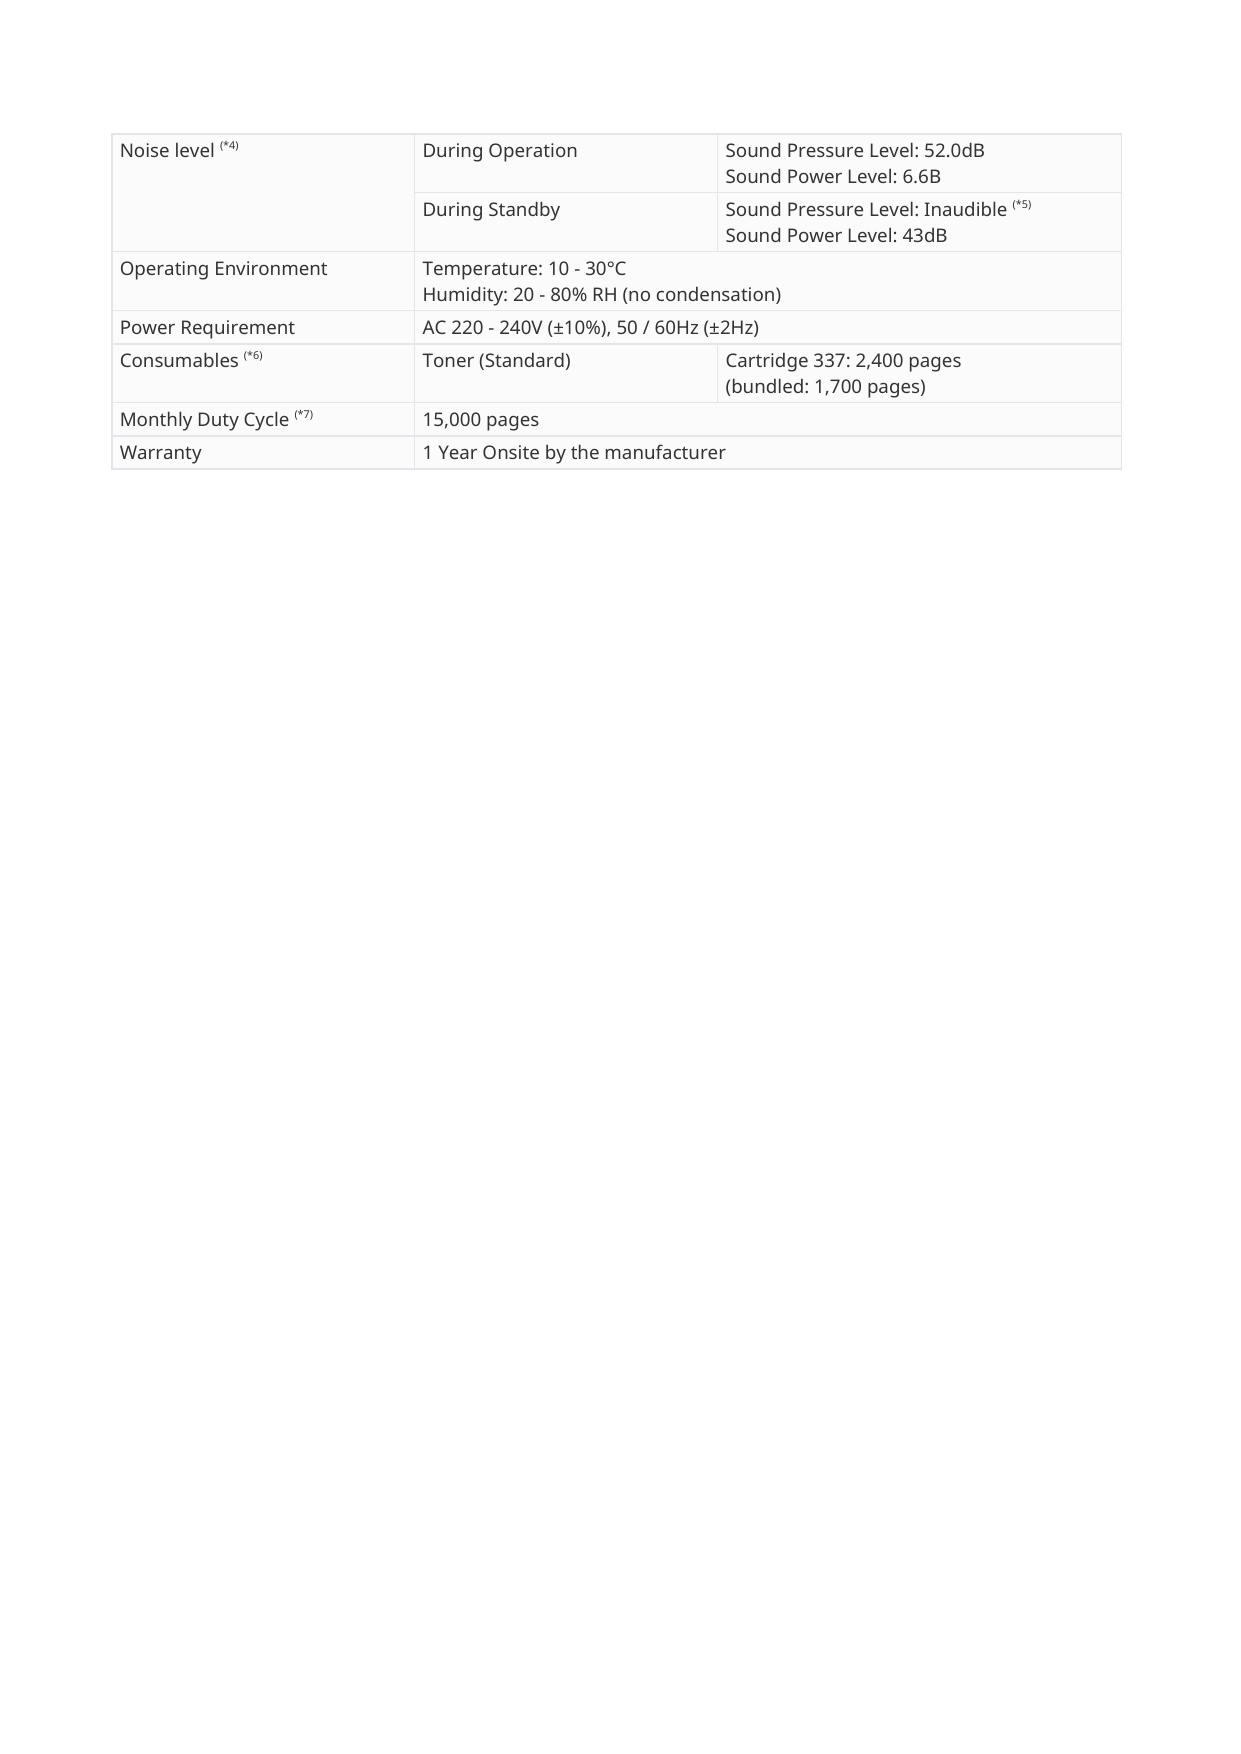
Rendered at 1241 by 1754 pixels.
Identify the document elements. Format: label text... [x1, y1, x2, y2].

table_cell During Standby [415, 193, 717, 251]
table_cell Sound Pressure Level: Inaudible (*5) Sound Power Level: 43dB [718, 193, 1121, 251]
table_cell Temperature: 10 - 30°C Humidity: 20 - 80% RH (no condensation) [415, 252, 1121, 309]
table_cell 15,000 pages [415, 403, 1121, 435]
table_cell Consumables (*6) [113, 345, 414, 402]
table_cell During Operation [415, 135, 717, 192]
table_cell Noise level (*4) [113, 135, 414, 251]
table_cell AC 220 - 240V (±10%), 50 / 60Hz (±2Hz) [415, 311, 1121, 343]
table_cell Warranty [113, 437, 414, 468]
table_cell Sound Pressure Level: 52.0dB Sound Power Level: 6.6B [718, 135, 1121, 192]
table_cell 1 Year Onsite by the manufacturer [415, 437, 1121, 468]
table_cell Operating Environment [113, 252, 414, 309]
table_cell Toner (Standard) [415, 345, 717, 402]
table_cell Monthly Duty Cycle (*7) [113, 403, 414, 435]
table_cell Cartridge 337: 2,400 pages (bundled: 1,700 pages) [718, 345, 1121, 402]
table_cell Power Requirement [113, 311, 414, 343]
